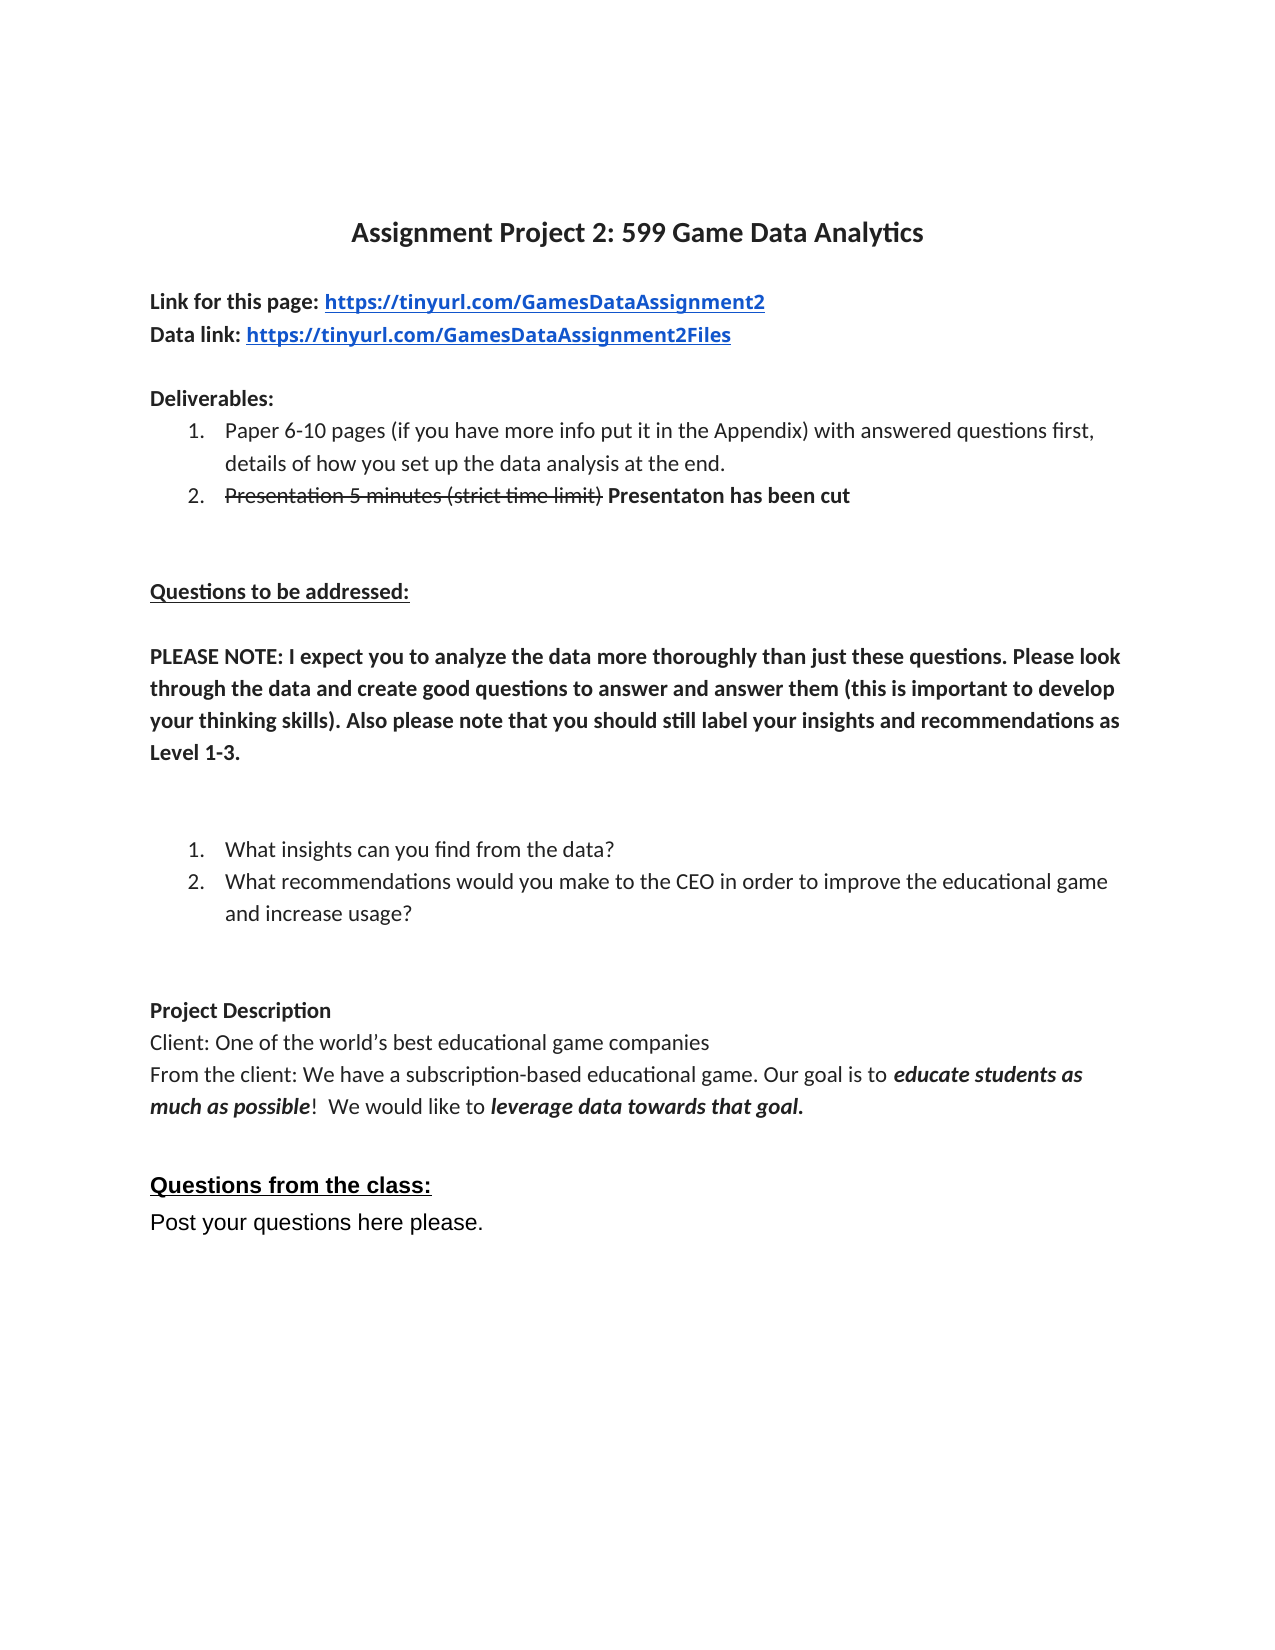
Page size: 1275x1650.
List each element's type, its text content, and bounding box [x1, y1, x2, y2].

text Assignment Project 2: 599 Game Data Analytics [150, 214, 1125, 250]
text Questions to be addressed: [150, 577, 1125, 605]
text Client: One of the world’s best educational game companies [150, 1028, 1125, 1056]
text Questions from the class: [150, 1172, 1125, 1198]
text Post your questions here please. [150, 1208, 1125, 1235]
list What recommendations would you make to the CEO in order to improve the educational game and increase usage? [187, 867, 1125, 927]
text From the client: We have a subscription-based educational game. Our goal is to educate students as much as possible! We would like to leverage data towards that goal. [150, 1060, 1125, 1120]
text Data link: https://tinyurl.com/GamesDataAssignment2Files [150, 320, 1125, 348]
list What insights can you find from the data? [187, 835, 1125, 863]
text Link for this page: https://tinyurl.com/GamesDataAssignment2 [150, 287, 1125, 316]
text Deliverables: [150, 384, 1125, 412]
list Paper 6-10 pages (if you have more info put it in the Appendix) with answered questions first, details of how you set up the data analysis at the end. [187, 416, 1125, 477]
text Project Description [150, 996, 1125, 1024]
text PLEASE NOTE: I expect you to analyze the data more thoroughly than just these questions. Please look through the data and create good questions to answer and answer them (this is important to develop your thinking skills). Also please note that you should still label your insights and recommendations as Level 1-3. [150, 642, 1125, 766]
list Presentation 5 minutes (strict time limit) Presentaton has been cut [187, 481, 1125, 509]
